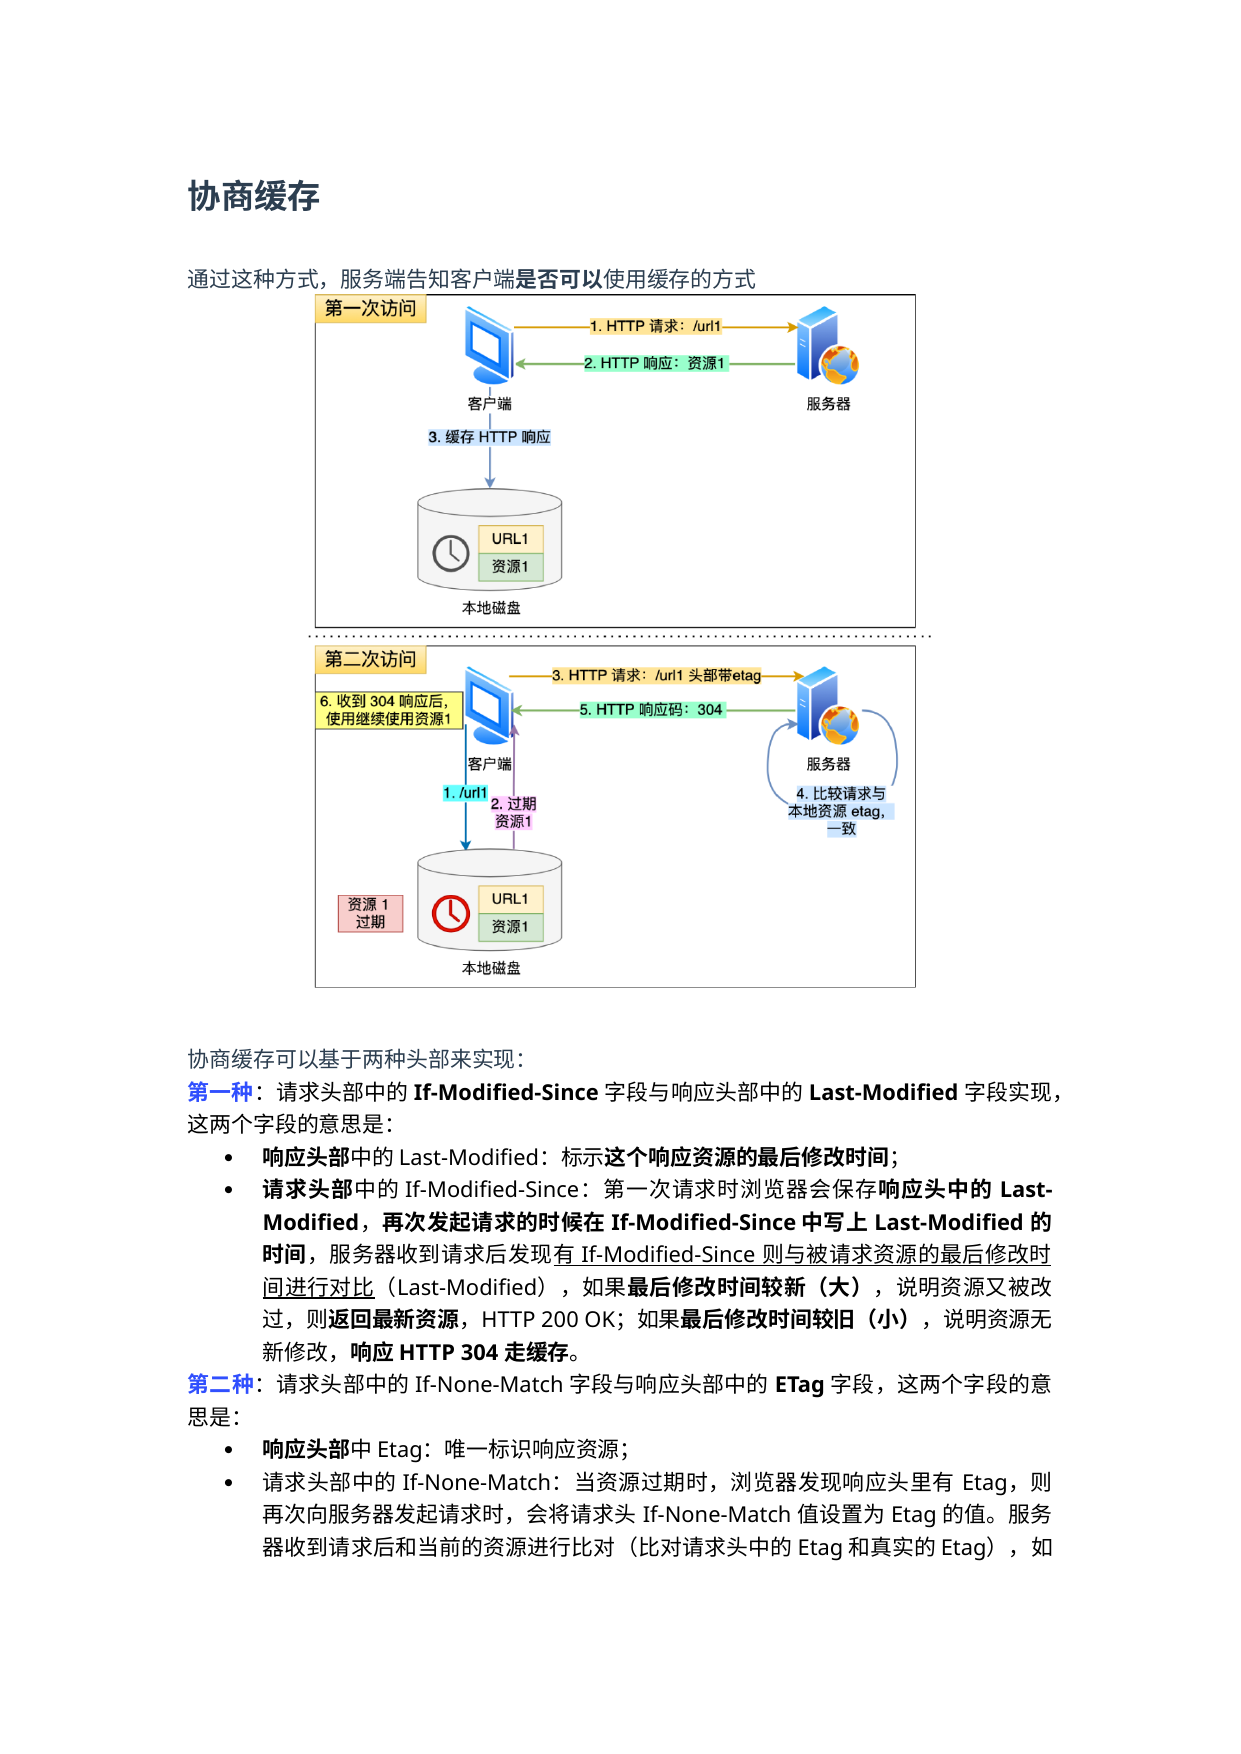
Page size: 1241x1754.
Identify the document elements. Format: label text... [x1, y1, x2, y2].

text 协商缓存可以基于两种头部来实现： [187, 1042, 1053, 1074]
list 响应头部中的 Last-Modified：标示这个响应资源的最后修改时间； [225, 1139, 1053, 1172]
picture [307, 294, 933, 988]
subtitle 协商缓存 [187, 162, 1053, 227]
text 通过这种方式，服务端告知客户端是否可以使用缓存的方式 [187, 262, 1053, 294]
list 请求头部中的 If-Modified-Since：第一次请求时浏览器会保存响应头中的 Last-Modified，再次发起请求的时候在If-Modified-Since中写上 Last-Modified 的时间，服务器收到请求后发现有 If-Modified-Since 则与被请求资源的最后修改时间进行对比（Last-Modified），如果最后修改时间较新（大），说明资源又被改过，则返回最新资源，HTTP 200 OK；如果最后修改时间较旧（小），说明资源无新修改，响应 HTTP 304 走缓存。 [225, 1172, 1053, 1367]
text 第一种：请求头部中的 If-Modified-Since 字段与响应头部中的 Last-Modified 字段实现，这两个字段的意思是： [187, 1074, 1053, 1139]
text 第二种：请求头部中的 If-None-Match 字段与响应头部中的 ETag 字段，这两个字段的意思是： [187, 1367, 1053, 1432]
list 响应头部中 Etag：唯一标识响应资源； [225, 1432, 1053, 1464]
